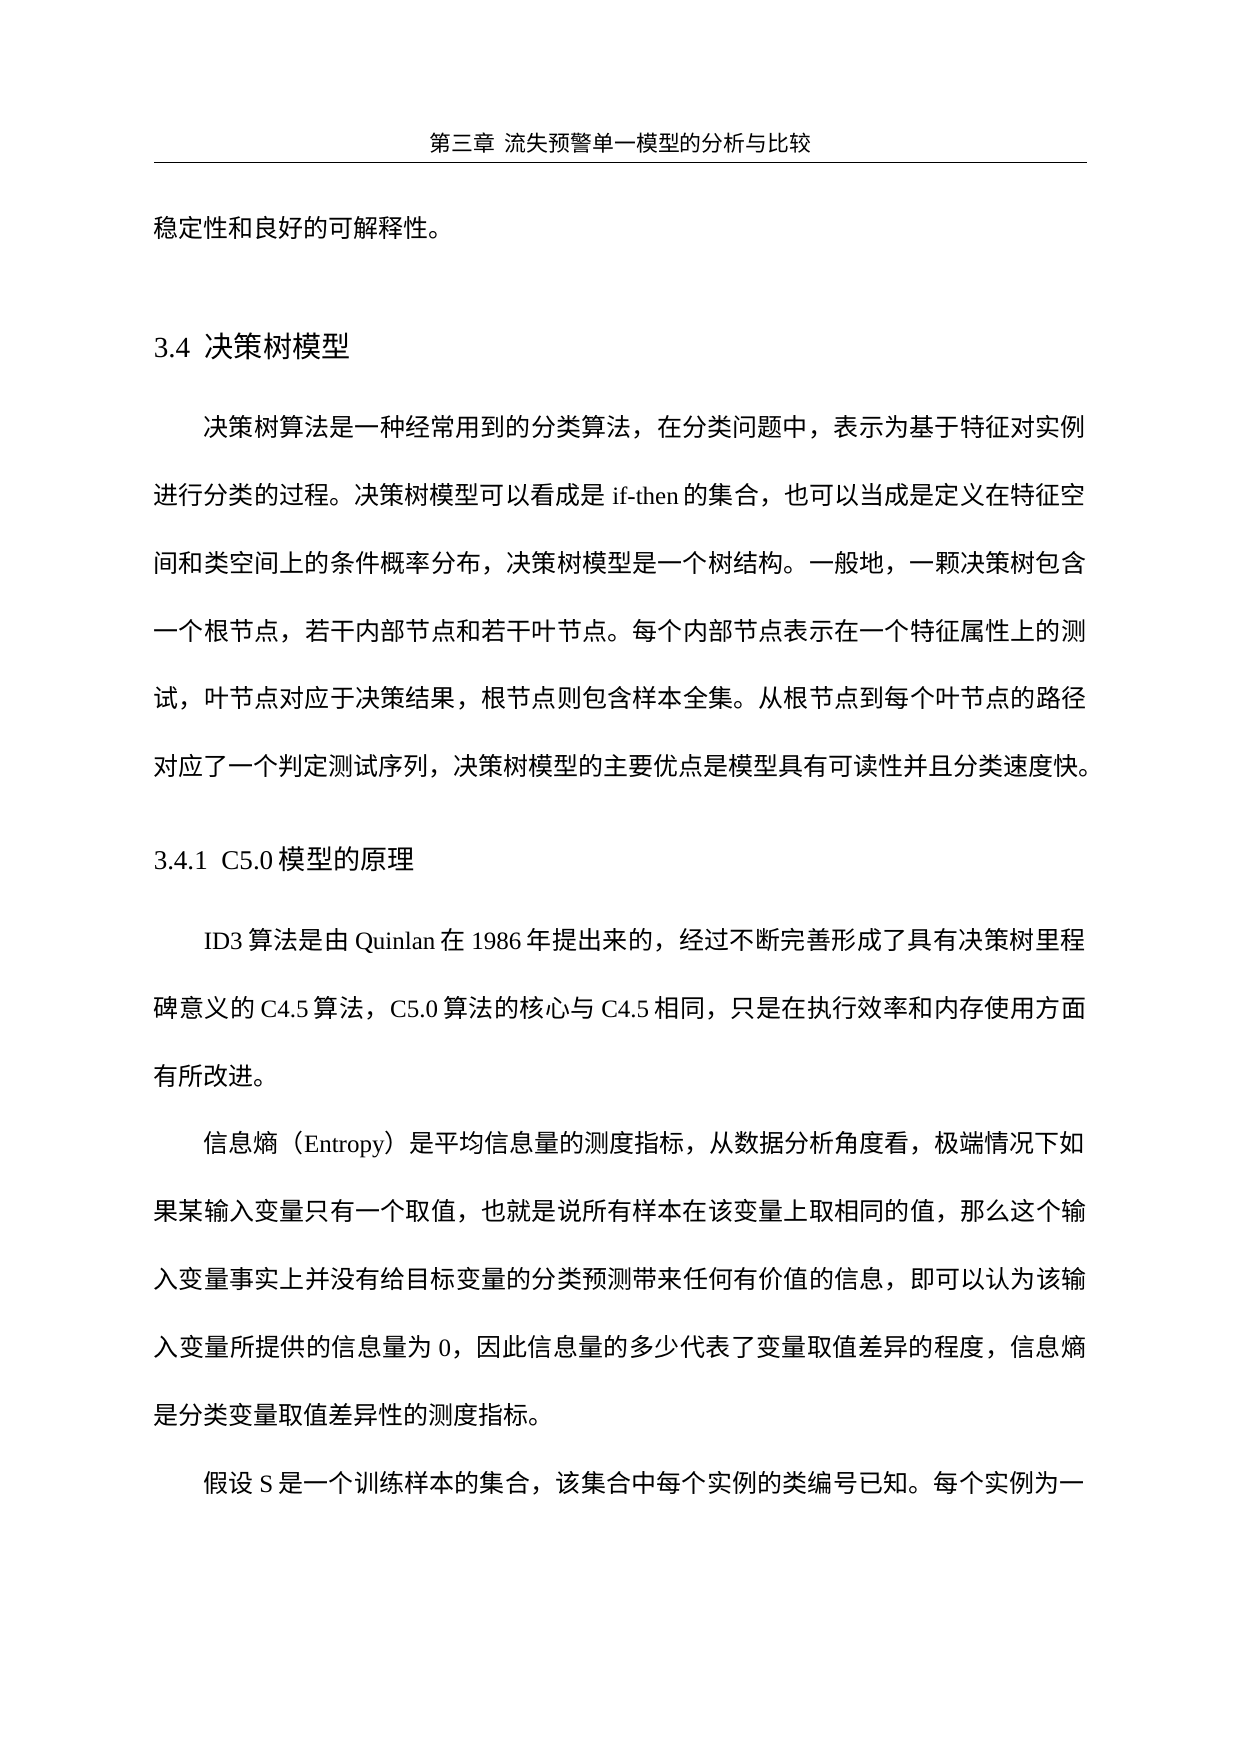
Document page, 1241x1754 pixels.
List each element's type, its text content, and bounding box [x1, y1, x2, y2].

text ID3算法是由Quinlan在1986年提出来的，经过不断完善形成了具有决策树里程碑意义的C4.5算法，C5.0算法的核心与C4.5相同，只是在执行效率和内存使用方面有所改进。 [153, 904, 1087, 1108]
text 信息熵（Entropy）是平均信息量的测度指标，从数据分析角度看，极端情况下如果某输入变量只有一个取值，也就是说所有样本在该变量上取相同的值，那么这个输入变量事实上并没有给目标变量的分类预测带来任何有价值的信息，即可以认为该输入变量所提供的信息量为0，因此信息量的多少代表了变量取值差异的程度，信息熵是分类变量取值差异性的测度指标。 [153, 1108, 1087, 1448]
subtitle 3.4.1 C5.0模型的原理 [153, 824, 1087, 892]
subtitle 3.4 决策树模型 [153, 311, 1087, 379]
text 决策树算法是一种经常用到的分类算法，在分类问题中，表示为基于特征对实例进行分类的过程。决策树模型可以看成是if-then的集合，也可以当成是定义在特征空间和类空间上的条件概率分布，决策树模型是一个树结构。一般地，一颗决策树包含一个根节点，若干内部节点和若干叶节点。每个内部节点表示在一个特征属性上的测试，叶节点对应于决策结果，根节点则包含样本全集。从根节点到每个叶节点的路径对应了一个判定测试序列，决策树模型的主要优点是模型具有可读性并且分类速度快。 [153, 391, 1087, 799]
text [153, 1448, 1087, 1516]
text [153, 193, 1087, 261]
